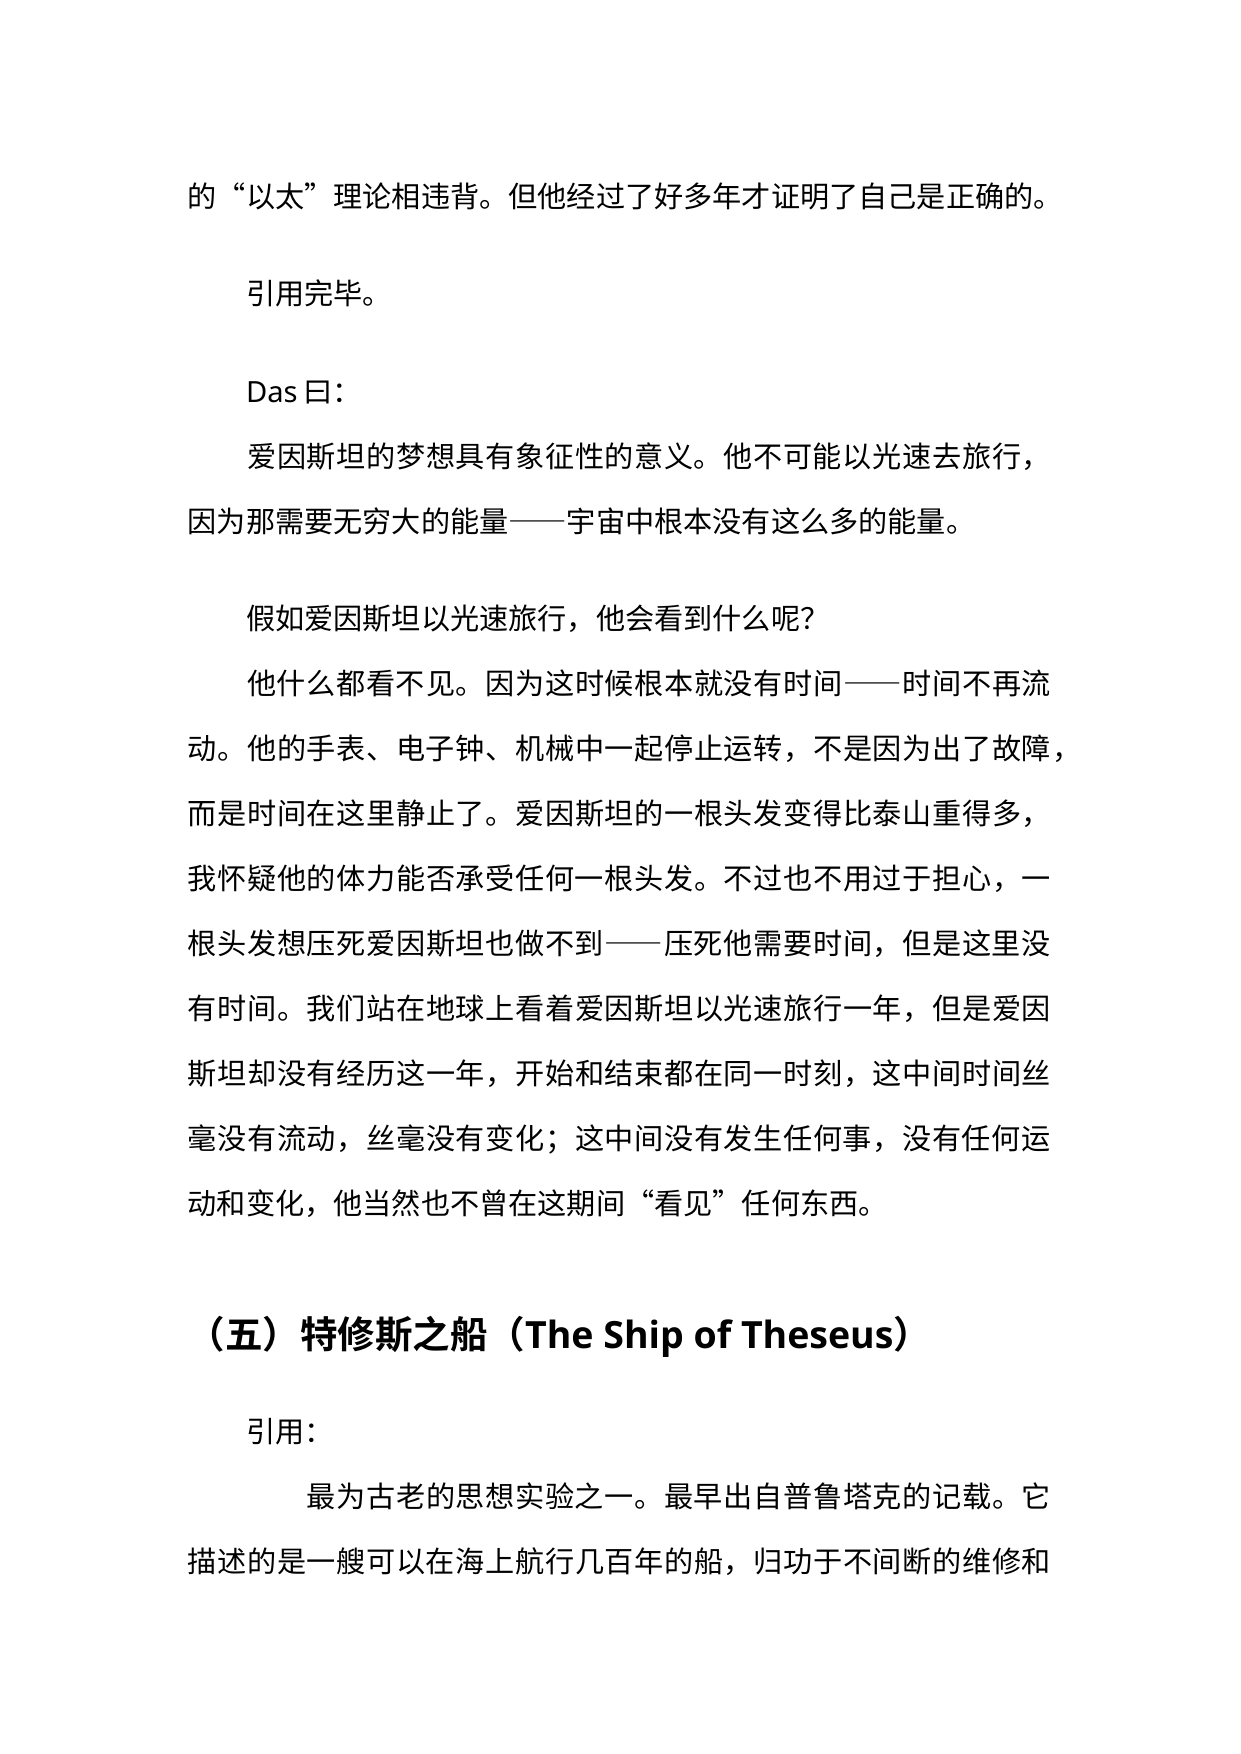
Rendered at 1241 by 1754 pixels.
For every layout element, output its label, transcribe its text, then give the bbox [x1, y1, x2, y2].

text Das曰： [187, 357, 1053, 422]
text 引用完毕。 [187, 259, 1053, 324]
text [187, 1462, 1053, 1592]
text 他什么都看不见。因为这时候根本就没有时间——时间不再流动。他的手表、电子钟、机械中一起停止运转，不是因为出了故障，而是时间在这里静止了。爱因斯坦的一根头发变得比泰山重得多，我怀疑他的体力能否承受任何一根头发。不过也不用过于担心，一根头发想压死爱因斯坦也做不到——压死他需要时间，但是这里没有时间。我们站在地球上看着爱因斯坦以光速旅行一年，但是爱因斯坦却没有经历这一年，开始和结束都在同一时刻，这中间时间丝毫没有流动，丝毫没有变化；这中间没有发生任何事，没有任何运动和变化，他当然也不曾在这期间“看见”任何东西。 [187, 649, 1053, 1234]
text 引用： [187, 1397, 1053, 1462]
text （五）特修斯之船（The Ship of Theseus） [187, 1299, 1053, 1364]
text 爱因斯坦的梦想具有象征性的意义。他不可能以光速去旅行，因为那需要无穷大的能量——宇宙中根本没有这么多的能量。 [187, 422, 1053, 552]
text 假如爱因斯坦以光速旅行，他会看到什么呢？ [187, 584, 1053, 649]
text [187, 162, 1053, 227]
